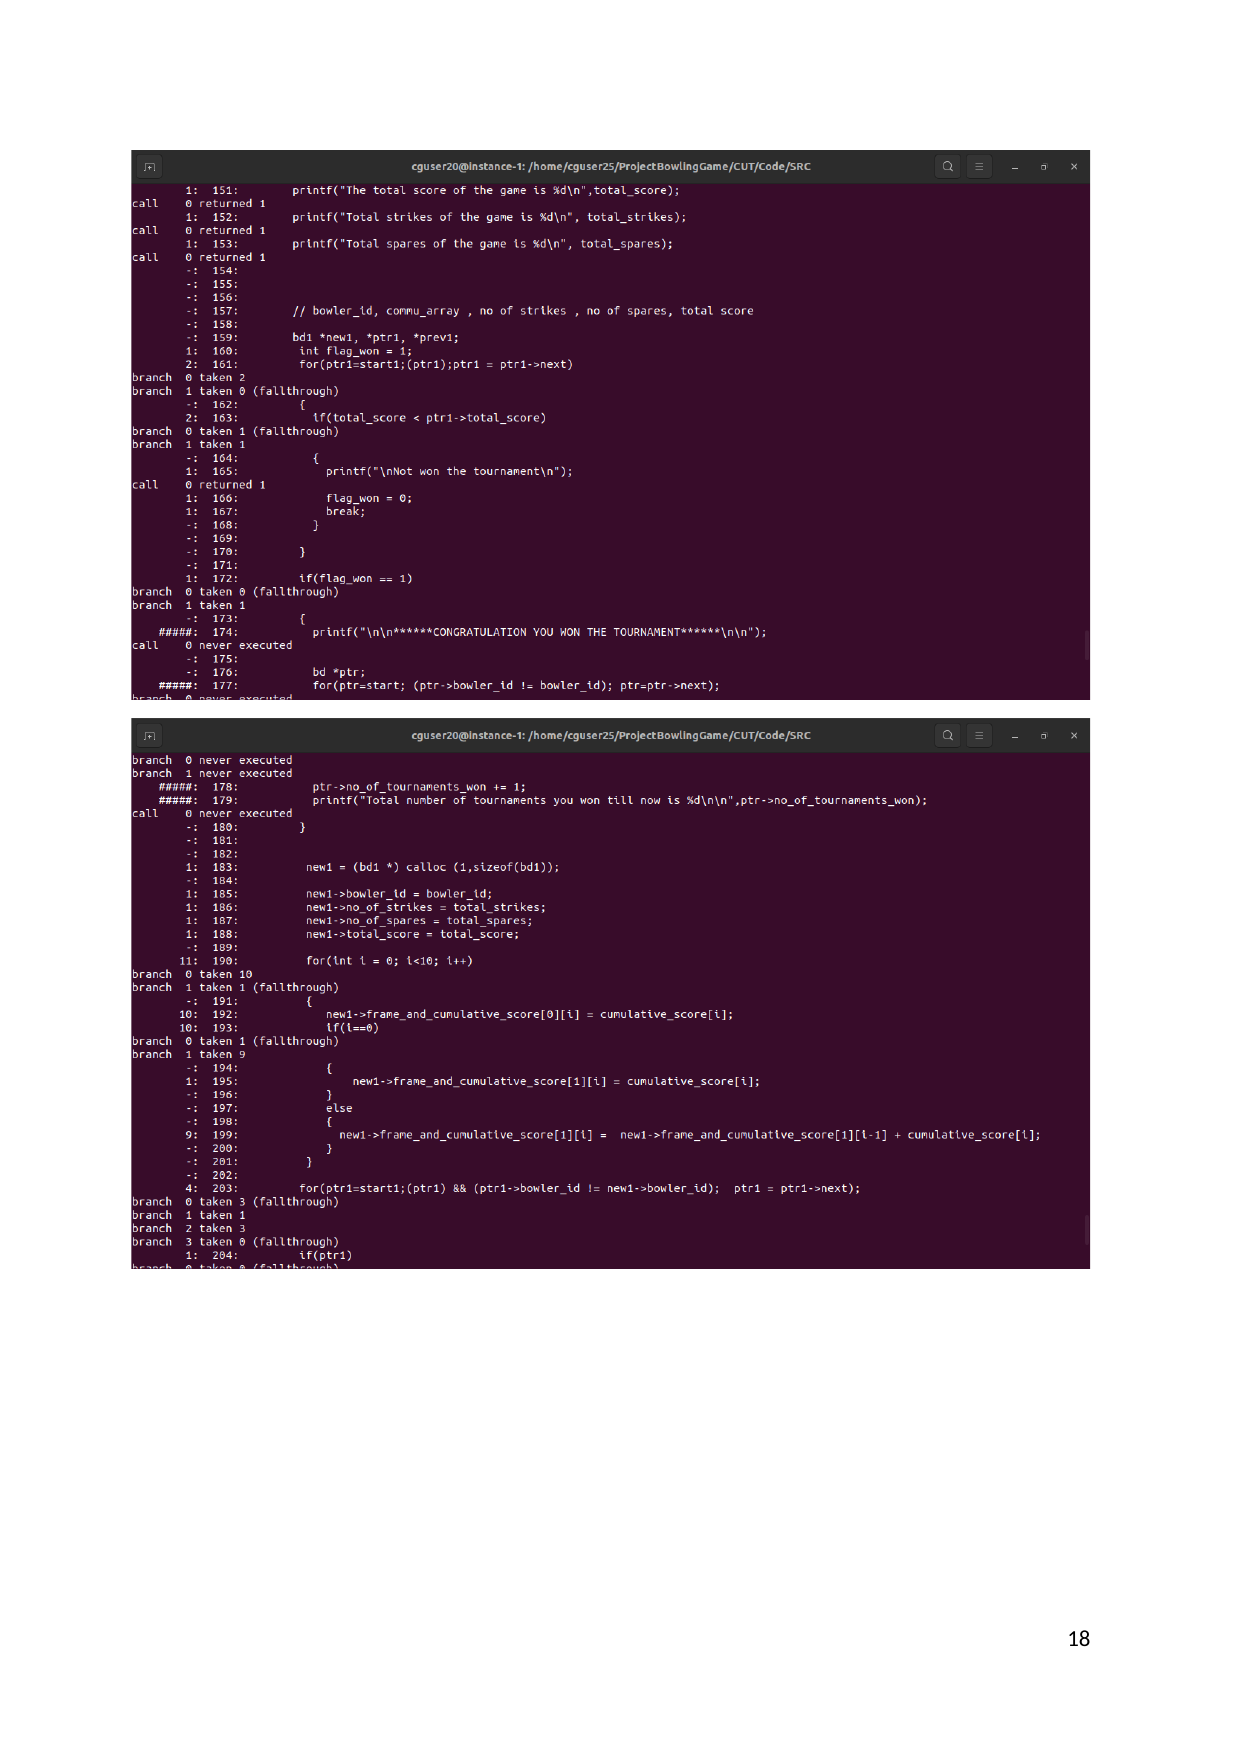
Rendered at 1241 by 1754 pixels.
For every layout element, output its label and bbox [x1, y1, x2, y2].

picture [131, 718, 1091, 1269]
picture [131, 150, 1091, 700]
